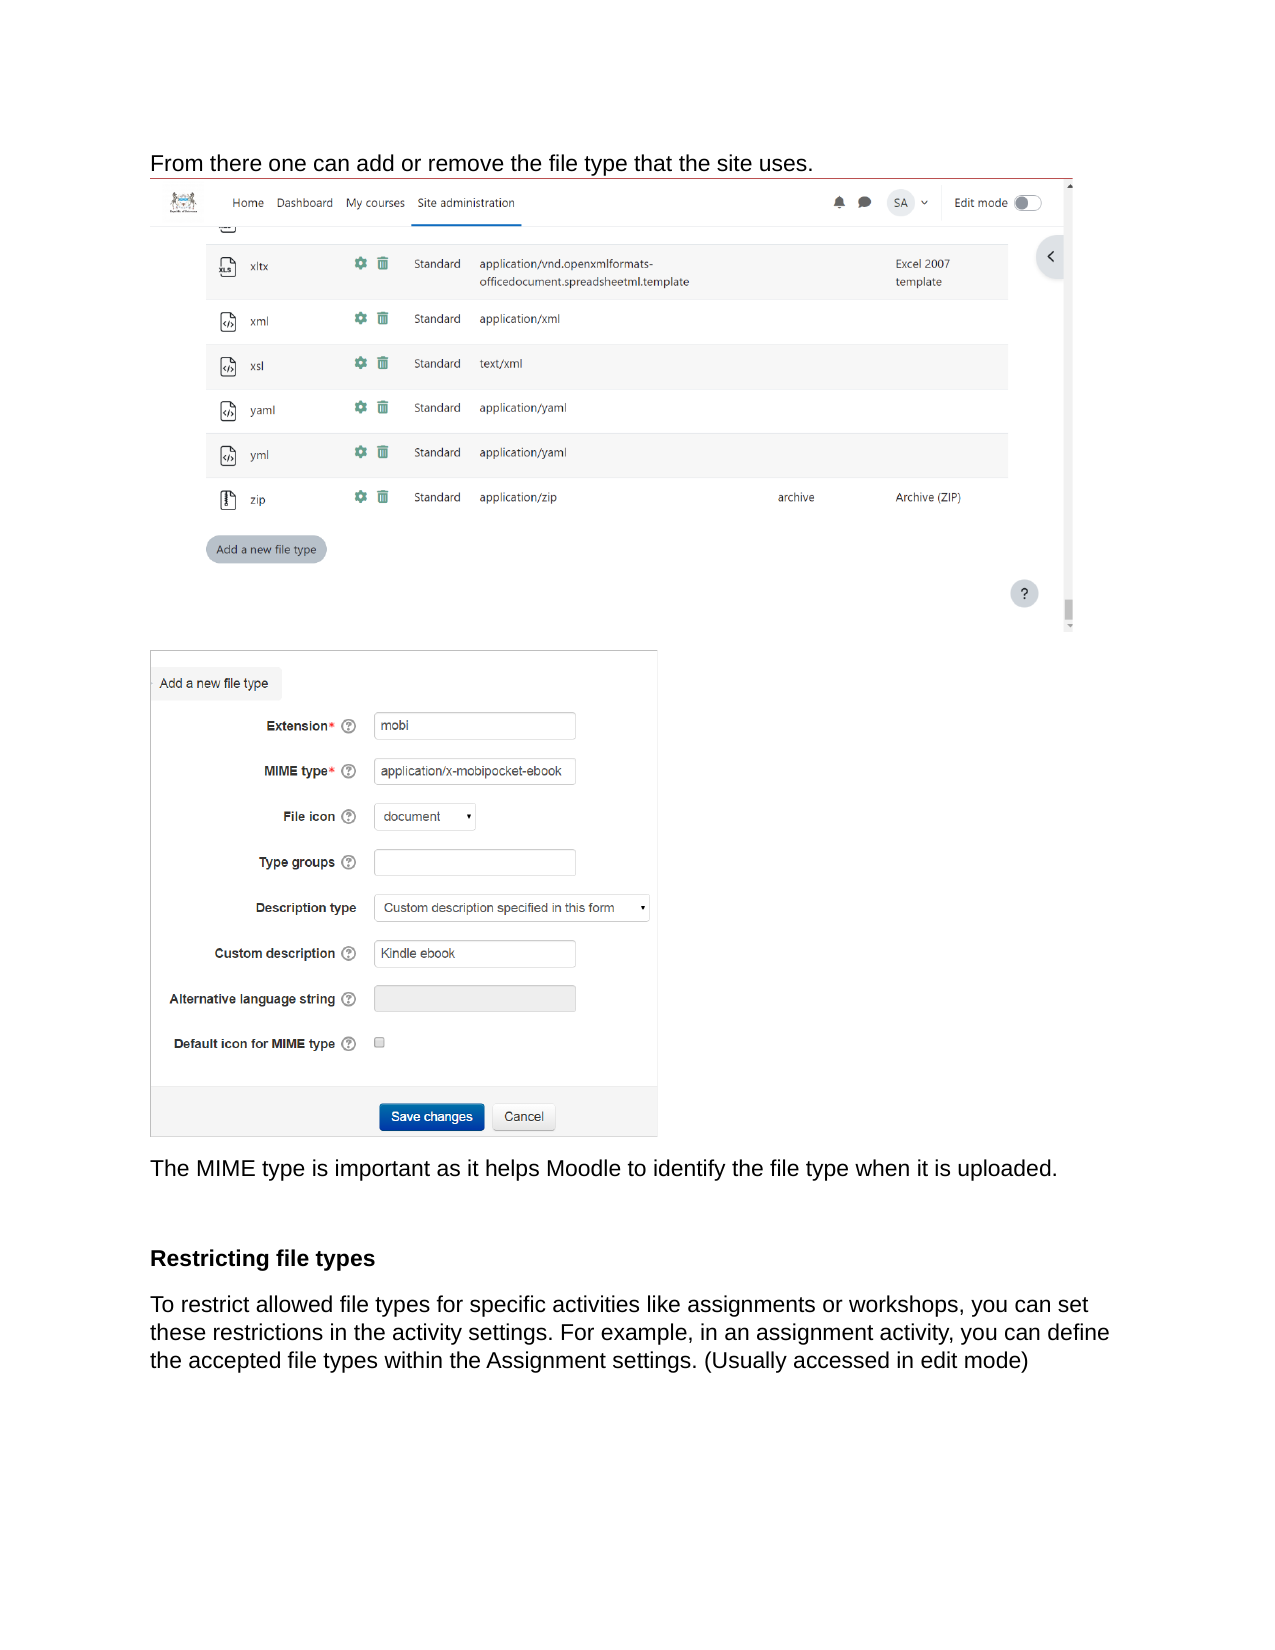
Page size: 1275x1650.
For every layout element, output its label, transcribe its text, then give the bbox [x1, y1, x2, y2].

picture [150, 650, 658, 1137]
text Restricting file types [150, 1245, 1125, 1272]
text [150, 1291, 1125, 1374]
picture [150, 178, 1073, 632]
text The MIME type is important as it helps Moodle to identify the file type when it is uploaded. [150, 1155, 1125, 1182]
